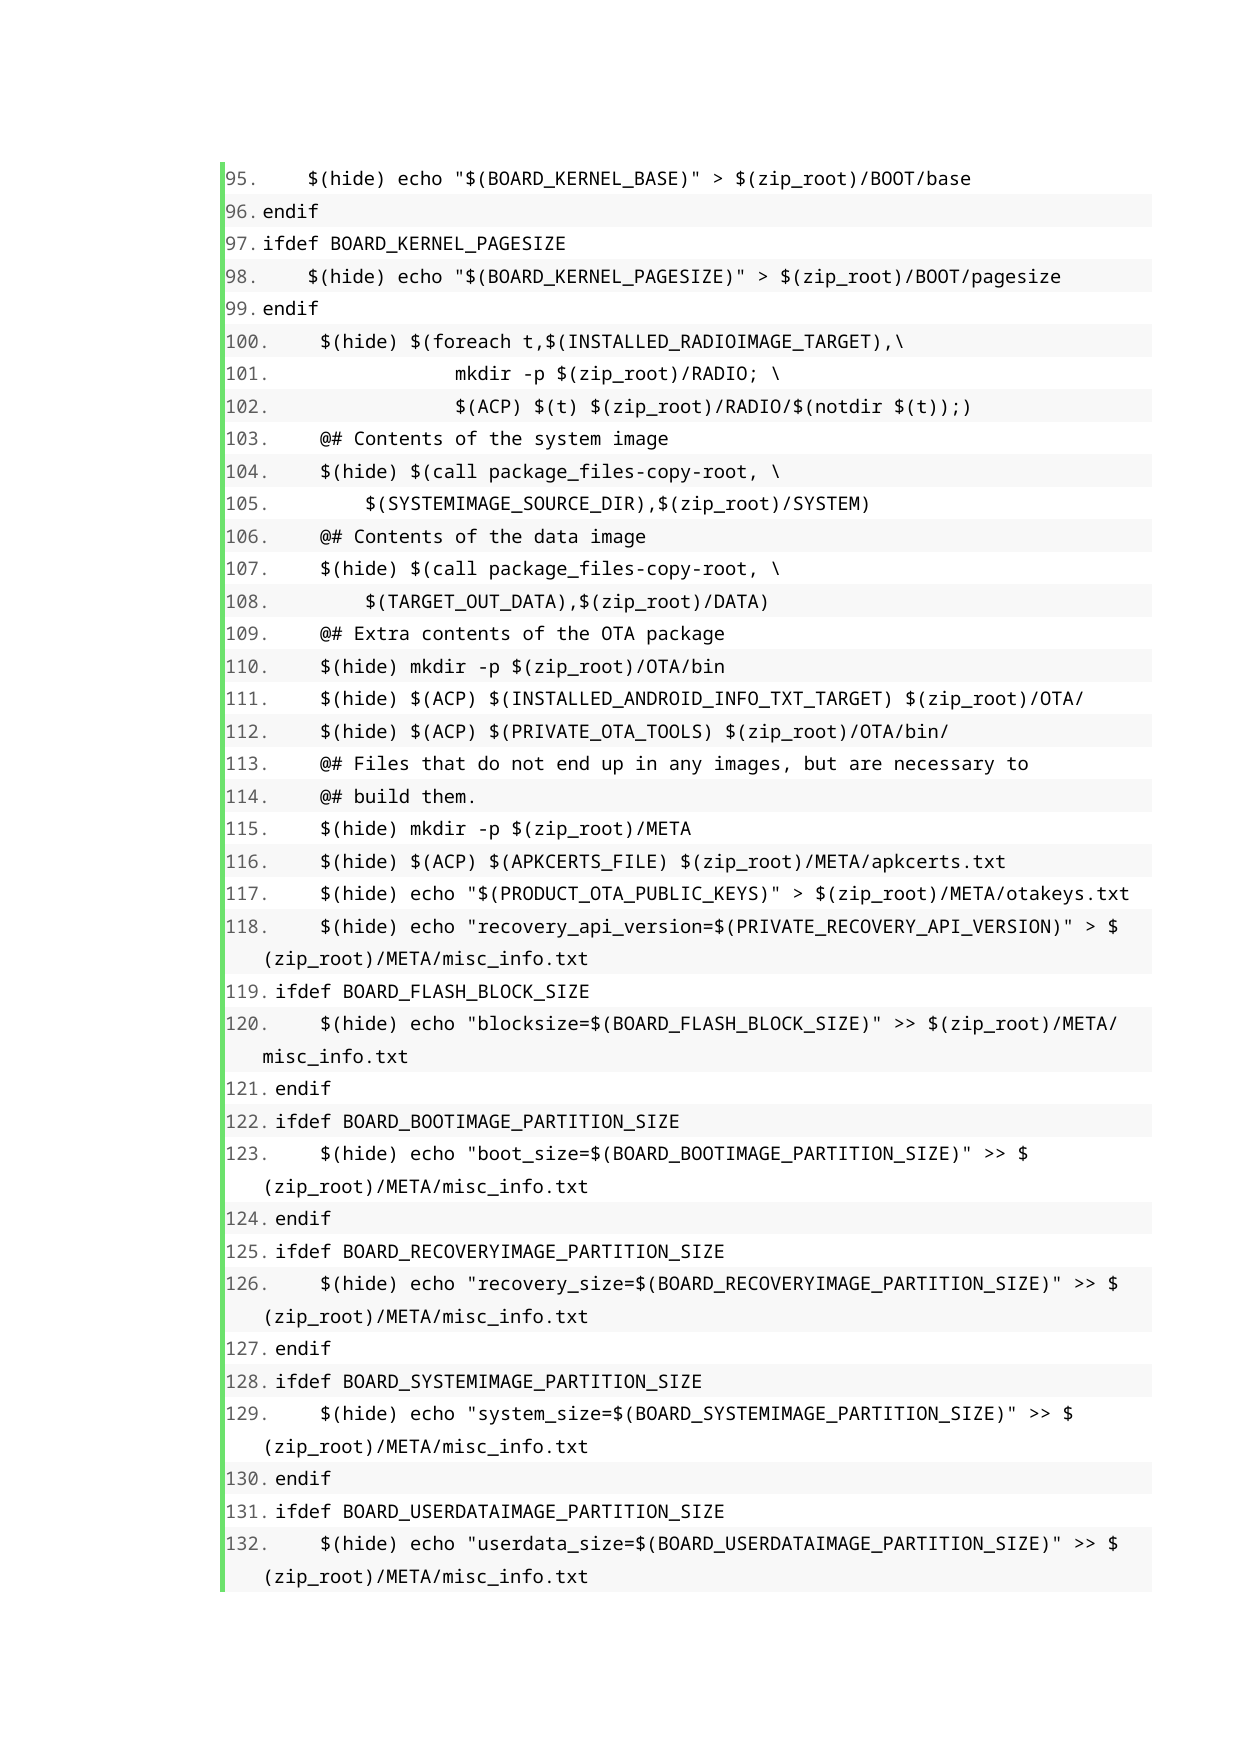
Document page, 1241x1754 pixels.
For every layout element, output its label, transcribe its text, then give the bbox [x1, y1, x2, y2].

list $(hide) echo "system_size=$(BOARD_SYSTEMIMAGE_PARTITION_SIZE)" >> $(zip_root)/META/misc_info.txt [225, 1397, 1152, 1462]
list endif [225, 1072, 1152, 1104]
list $(hide) mkdir -p $(zip_root)/OTA/bin [225, 649, 1152, 682]
list $(SYSTEMIMAGE_SOURCE_DIR),$(zip_root)/SYSTEM) [225, 487, 1152, 519]
list $(hide) echo "blocksize=$(BOARD_FLASH_BLOCK_SIZE)" >> $(zip_root)/META/misc_info.txt [225, 1007, 1152, 1072]
list $(hide) $(ACP) $(APKCERTS_FILE) $(zip_root)/META/apkcerts.txt [225, 844, 1152, 877]
list $(hide) $(call package_files-copy-root, \ [225, 552, 1152, 584]
list @# Extra contents of the OTA package [225, 617, 1152, 649]
list $(ACP) $(t) $(zip_root)/RADIO/$(notdir $(t));) [225, 389, 1152, 422]
list endif [225, 1332, 1152, 1364]
list $(hide) $(call package_files-copy-root, \ [225, 454, 1152, 487]
list ifdef BOARD_KERNEL_PAGESIZE [225, 227, 1152, 259]
list ifdef BOARD_BOOTIMAGE_PARTITION_SIZE [225, 1104, 1152, 1137]
list $(hide) $(ACP) $(PRIVATE_OTA_TOOLS) $(zip_root)/OTA/bin/ [225, 714, 1152, 747]
list $(hide) $(foreach t,$(INSTALLED_RADIOIMAGE_TARGET),\ [225, 324, 1152, 357]
list $(hide) echo "userdata_size=$(BOARD_USERDATAIMAGE_PARTITION_SIZE)" >> $(zip_root)/META/misc_info.txt [225, 1527, 1152, 1592]
list mkdir -p $(zip_root)/RADIO; \ [225, 357, 1152, 389]
list ifdef BOARD_SYSTEMIMAGE_PARTITION_SIZE [225, 1364, 1152, 1397]
list ifdef BOARD_USERDATAIMAGE_PARTITION_SIZE [225, 1494, 1152, 1527]
list @# build them. [225, 779, 1152, 812]
list ifdef BOARD_FLASH_BLOCK_SIZE [225, 974, 1152, 1007]
list @# Contents of the data image [225, 519, 1152, 552]
list endif [225, 1202, 1152, 1234]
list $(hide) mkdir -p $(zip_root)/META [225, 812, 1152, 844]
list $(hide) echo "boot_size=$(BOARD_BOOTIMAGE_PARTITION_SIZE)" >> $(zip_root)/META/misc_info.txt [225, 1137, 1152, 1202]
list ifdef BOARD_RECOVERYIMAGE_PARTITION_SIZE [225, 1234, 1152, 1267]
list $(hide) echo "recovery_api_version=$(PRIVATE_RECOVERY_API_VERSION)" > $(zip_root)/META/misc_info.txt [225, 909, 1152, 974]
list $(hide) echo "$(BOARD_KERNEL_BASE)" > $(zip_root)/BOOT/base [225, 162, 1152, 194]
list @# Files that do not end up in any images, but are necessary to [225, 747, 1152, 779]
list $(hide) echo "recovery_size=$(BOARD_RECOVERYIMAGE_PARTITION_SIZE)" >> $(zip_root)/META/misc_info.txt [225, 1267, 1152, 1332]
list endif [225, 292, 1152, 324]
list @# Contents of the system image [225, 422, 1152, 454]
list $(TARGET_OUT_DATA),$(zip_root)/DATA) [225, 584, 1152, 617]
list $(hide) echo "$(PRODUCT_OTA_PUBLIC_KEYS)" > $(zip_root)/META/otakeys.txt [225, 877, 1152, 909]
list $(hide) $(ACP) $(INSTALLED_ANDROID_INFO_TXT_TARGET) $(zip_root)/OTA/ [225, 682, 1152, 714]
list endif [225, 1462, 1152, 1494]
list endif [225, 194, 1152, 227]
list $(hide) echo "$(BOARD_KERNEL_PAGESIZE)" > $(zip_root)/BOOT/pagesize [225, 259, 1152, 292]
